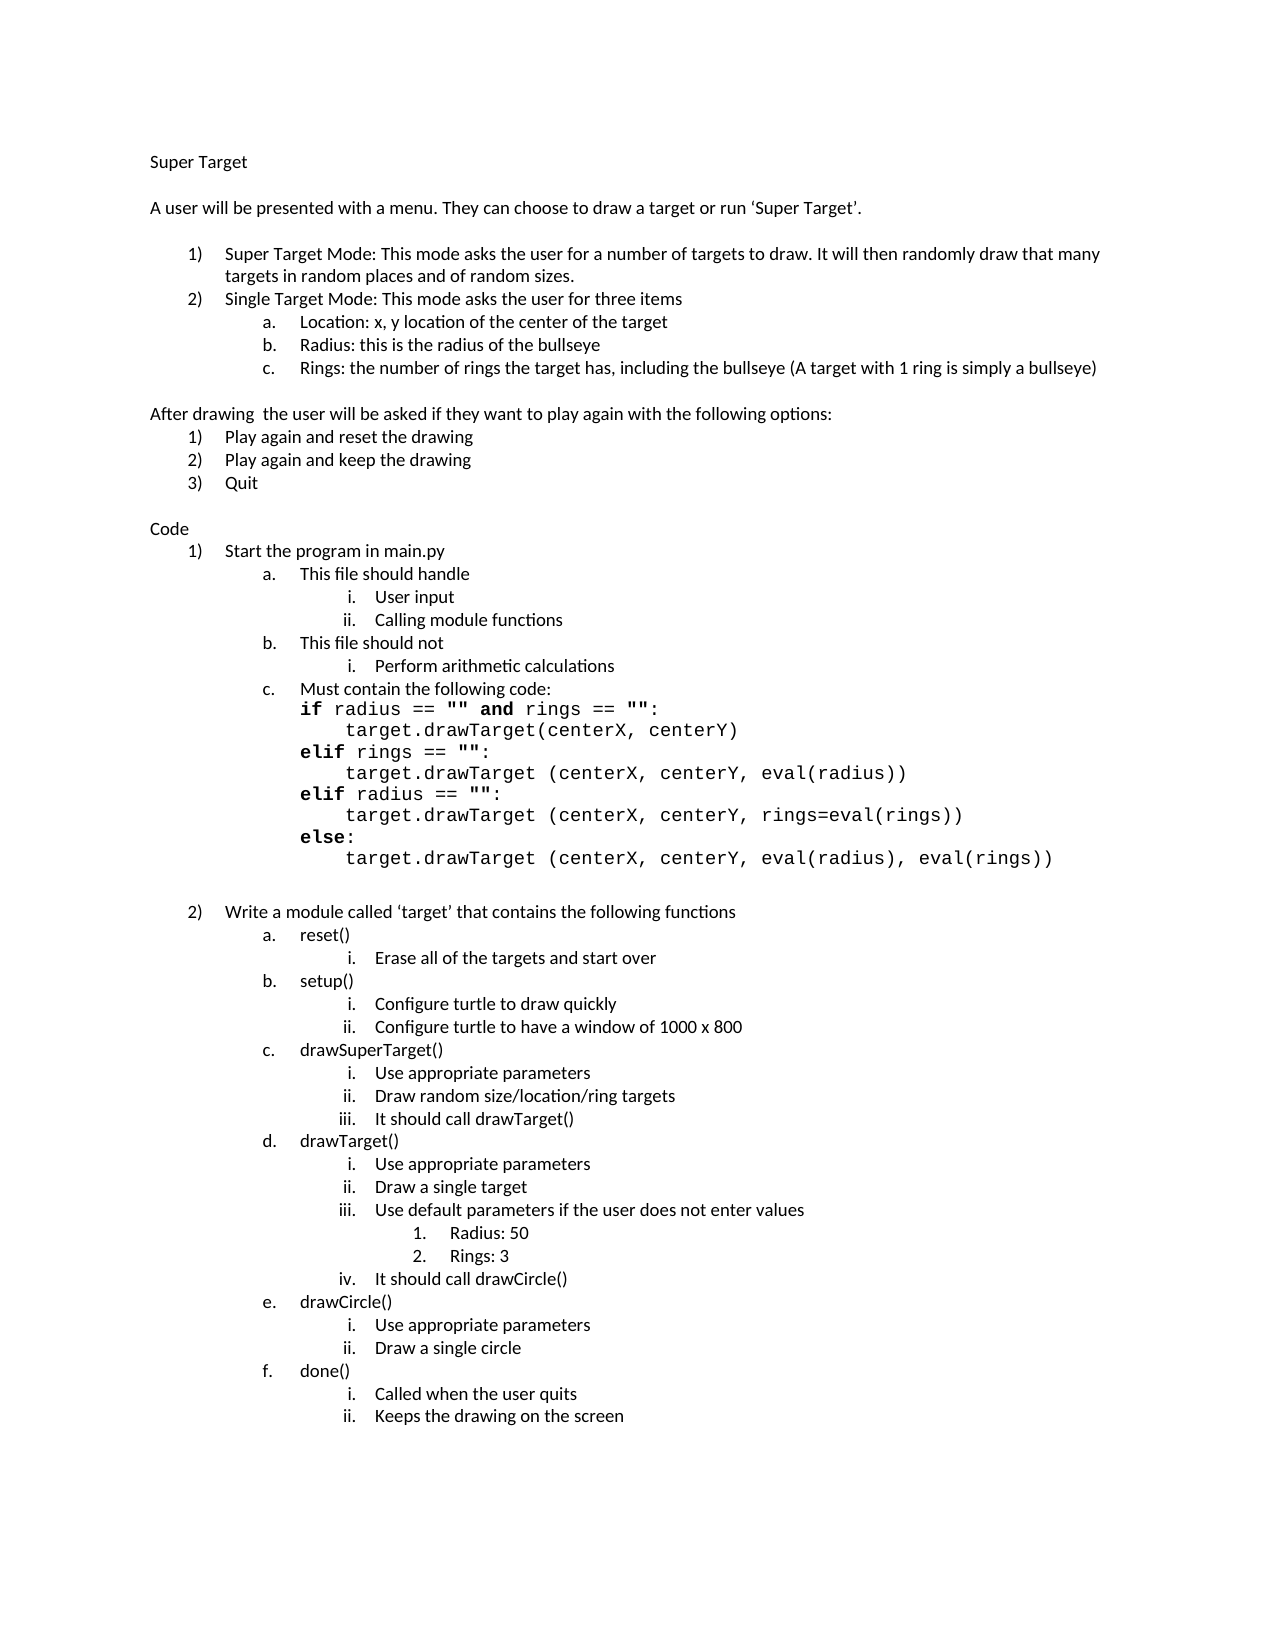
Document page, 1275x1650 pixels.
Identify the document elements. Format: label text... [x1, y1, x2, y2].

list setup() [262, 969, 1125, 992]
list This file should handle [262, 562, 1125, 585]
text Code [150, 517, 1125, 539]
list reset() [262, 923, 1125, 946]
text Super Target [150, 150, 1125, 173]
list Radius: 50 [412, 1221, 1125, 1244]
list Must contain the following code: [262, 677, 1125, 700]
list Play again and reset the drawing [187, 425, 1125, 448]
list Radius: this is the radius of the bullseye [262, 333, 1125, 356]
list Super Target Mode: This mode asks the user for a number of targets to draw. It will then randomly draw that many targets in random places and of random sizes. [187, 242, 1125, 287]
list drawTarget() [262, 1130, 1125, 1153]
list Erase all of the targets and start over [356, 946, 1125, 969]
list Configure turtle to have a window of 1000 x 800 [356, 1015, 1125, 1038]
list drawSuperTarget() [262, 1038, 1125, 1061]
list Draw random size/location/ring targets [356, 1084, 1125, 1107]
list Start the program in main.py [187, 539, 1125, 562]
list Rings: 3 [412, 1244, 1125, 1267]
list Quit [187, 471, 1125, 494]
text A user will be presented with a menu. They can choose to draw a target or run ‘Super Target’. [150, 196, 1125, 219]
list Draw a single target [356, 1176, 1125, 1198]
list It should call drawCircle() [356, 1267, 1125, 1290]
list Use appropriate parameters [356, 1061, 1125, 1084]
list Use appropriate parameters [356, 1313, 1125, 1336]
text After drawing the user will be asked if they want to play again with the following options: [150, 402, 1125, 425]
list Use appropriate parameters [356, 1153, 1125, 1176]
list Write a module called ‘target’ that contains the following functions [187, 901, 1125, 923]
list Location: x, y location of the center of the target [262, 310, 1125, 333]
list Use default parameters if the user does not enter values [356, 1198, 1125, 1221]
list Play again and keep the drawing [187, 448, 1125, 471]
list Draw a single circle [356, 1336, 1125, 1359]
list Single Target Mode: This mode asks the user for three items [187, 287, 1125, 310]
text if radius == "" and rings == "": target.drawTarget(centerX, centerY) elif rings == "": target.drawTarget (centerX, centerY, eval(radius)) elif radius == "": target.drawTarget (centerX, centerY, rings=eval(rings)) else: target.drawTarget (centerX, centerY, eval(radius), eval(rings)) [300, 700, 1125, 901]
list User input [356, 585, 1125, 608]
list This file should not [262, 631, 1125, 654]
list done() [262, 1359, 1125, 1382]
list Perform arithmetic calculations [356, 654, 1125, 677]
list Rings: the number of rings the target has, including the bullseye (A target with 1 ring is simply a bullseye) [262, 356, 1125, 379]
list drawCircle() [262, 1290, 1125, 1313]
list Called when the user quits [356, 1382, 1125, 1405]
list It should call drawTarget() [356, 1107, 1125, 1130]
list Keeps the drawing on the screen [356, 1405, 1125, 1428]
list Calling module functions [356, 608, 1125, 631]
list Configure turtle to draw quickly [356, 992, 1125, 1015]
